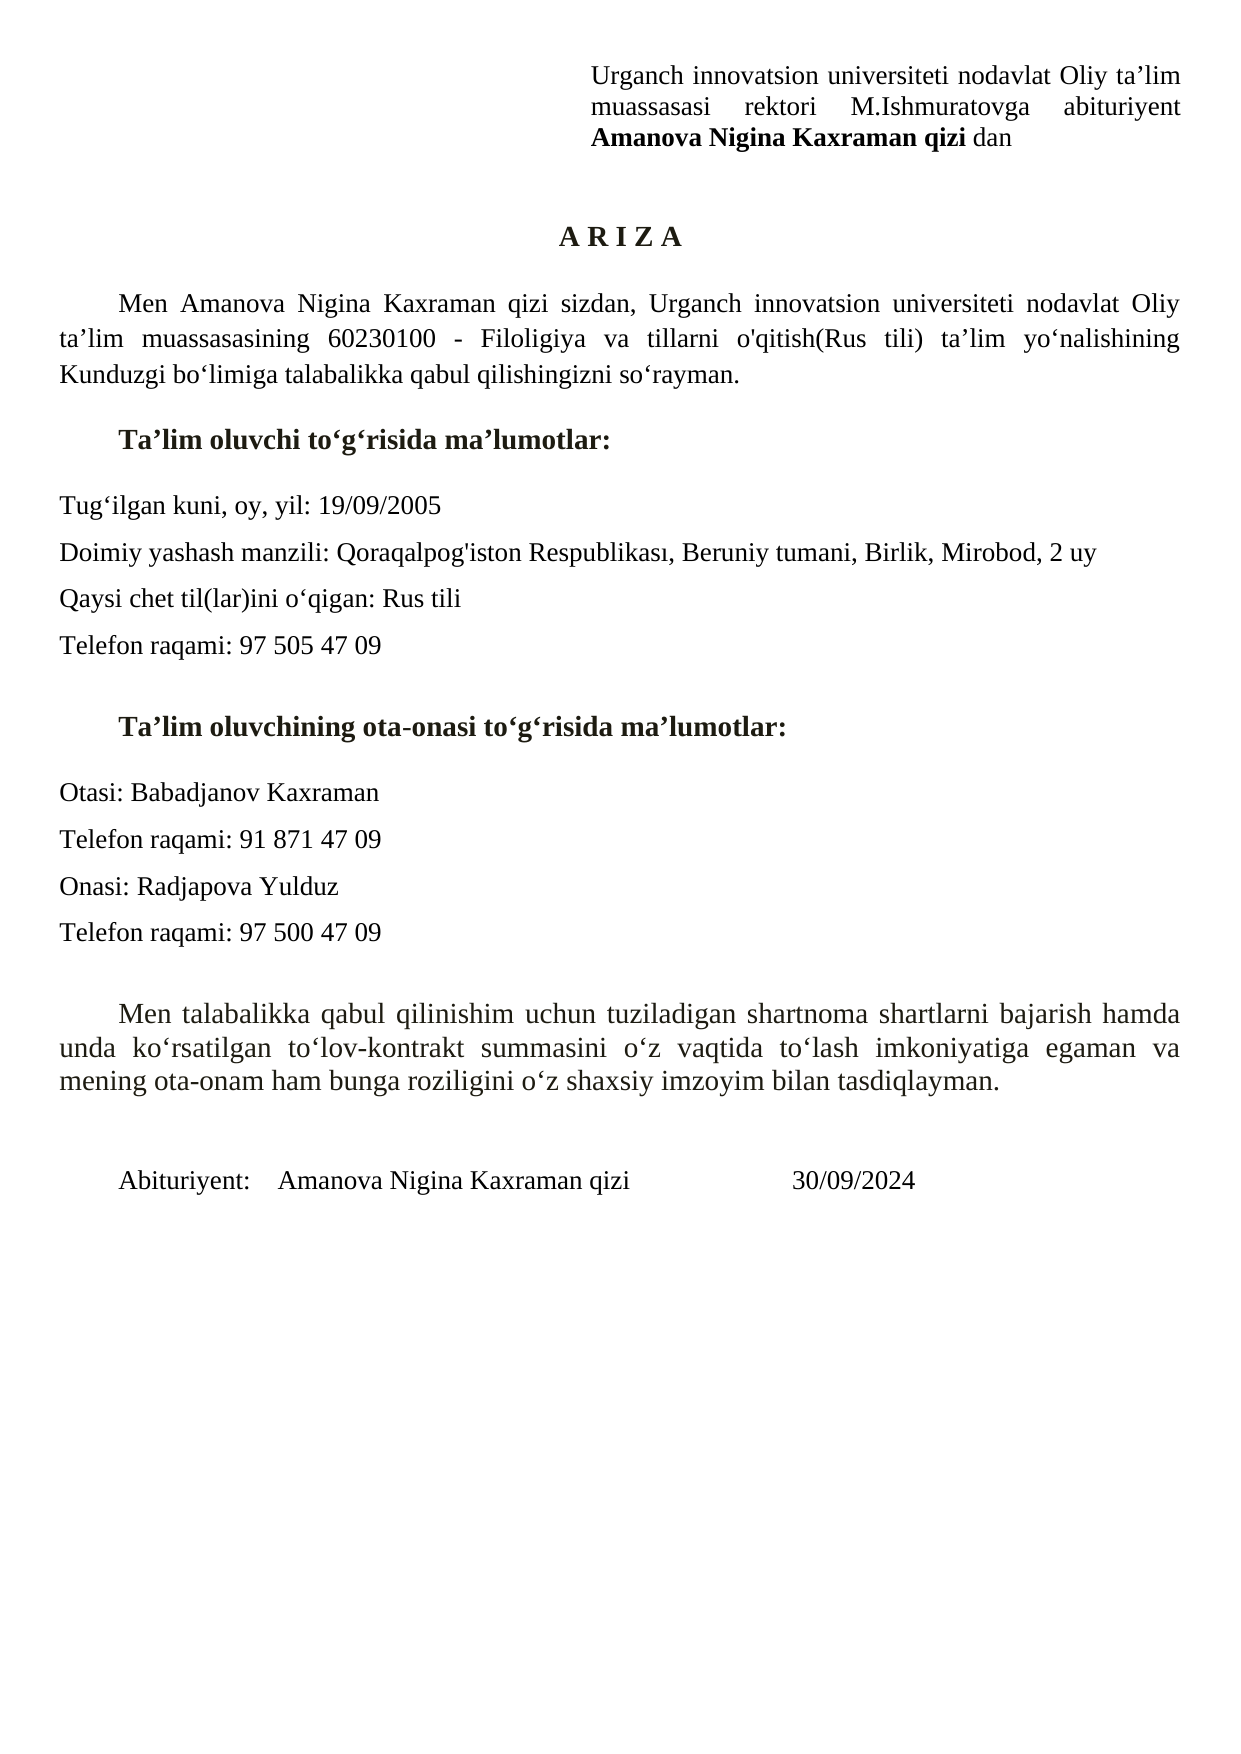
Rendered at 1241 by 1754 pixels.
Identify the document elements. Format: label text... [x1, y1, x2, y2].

text Doimiy yashash manzili: Qoraqalpog'iston Respublikası, Beruniy tumani, Birlik, Mirobod, 2 uy [59, 536, 1181, 567]
text Ta’lim oluvchining ota-onasi to‘g‘risida ma’lumotlar: [59, 709, 1181, 743]
text Urganch innovatsion universiteti nodavlat Oliy ta’lim muassasasi rektori M.Ishmuratovga abituriyent Amanova Nigina Kaxraman qizi dan [591, 59, 1181, 152]
text Qaysi chet til(lar)ini o‘qigan: Rus tili [59, 582, 1181, 613]
text Telefon raqami: 91 871 47 09 [59, 823, 1181, 854]
text Telefon raqami: 97 500 47 09 [59, 916, 1181, 947]
text Men Amanova Nigina Kaxraman qizi sizdan, Urganch innovatsion universiteti nodavlat Oliy ta’lim muassasasining 60230100 - Filoligiya va tillarni o'qitish(Rus tili) ta’lim yo‘nalishining Kunduzgi bo‘limiga talabalikka qabul qilishingizni so‘rayman. [59, 287, 1181, 389]
text Men talabalikka qabul qilinishim uchun tuziladigan shartnoma shartlarni bajarish hamda unda ko‘rsatilgan to‘lov-kontrakt summasini o‘z vaqtida to‘lash imkoniyatiga egaman va mening ota-onam ham bunga roziligini oʻz shaxsiy imzoyim bilan tasdiqlayman. [59, 996, 1181, 1097]
text Ta’lim oluvchi to‘g‘risida ma’lumotlar: [59, 422, 1181, 455]
text Tug‘ilgan kuni, oy, yil: 19/09/2005 [59, 489, 1181, 520]
text Telefon raqami: 97 505 47 09 [59, 629, 1181, 660]
text A R I Z A [59, 219, 1181, 253]
text Abituriyent: Amanova Nigina Kaxraman qizi 30/09/2024 [59, 1164, 1181, 1195]
text Otasi: Babadjanov Kaxraman [59, 776, 1181, 807]
text Onasi: Radjapova Yulduz [59, 869, 1181, 901]
